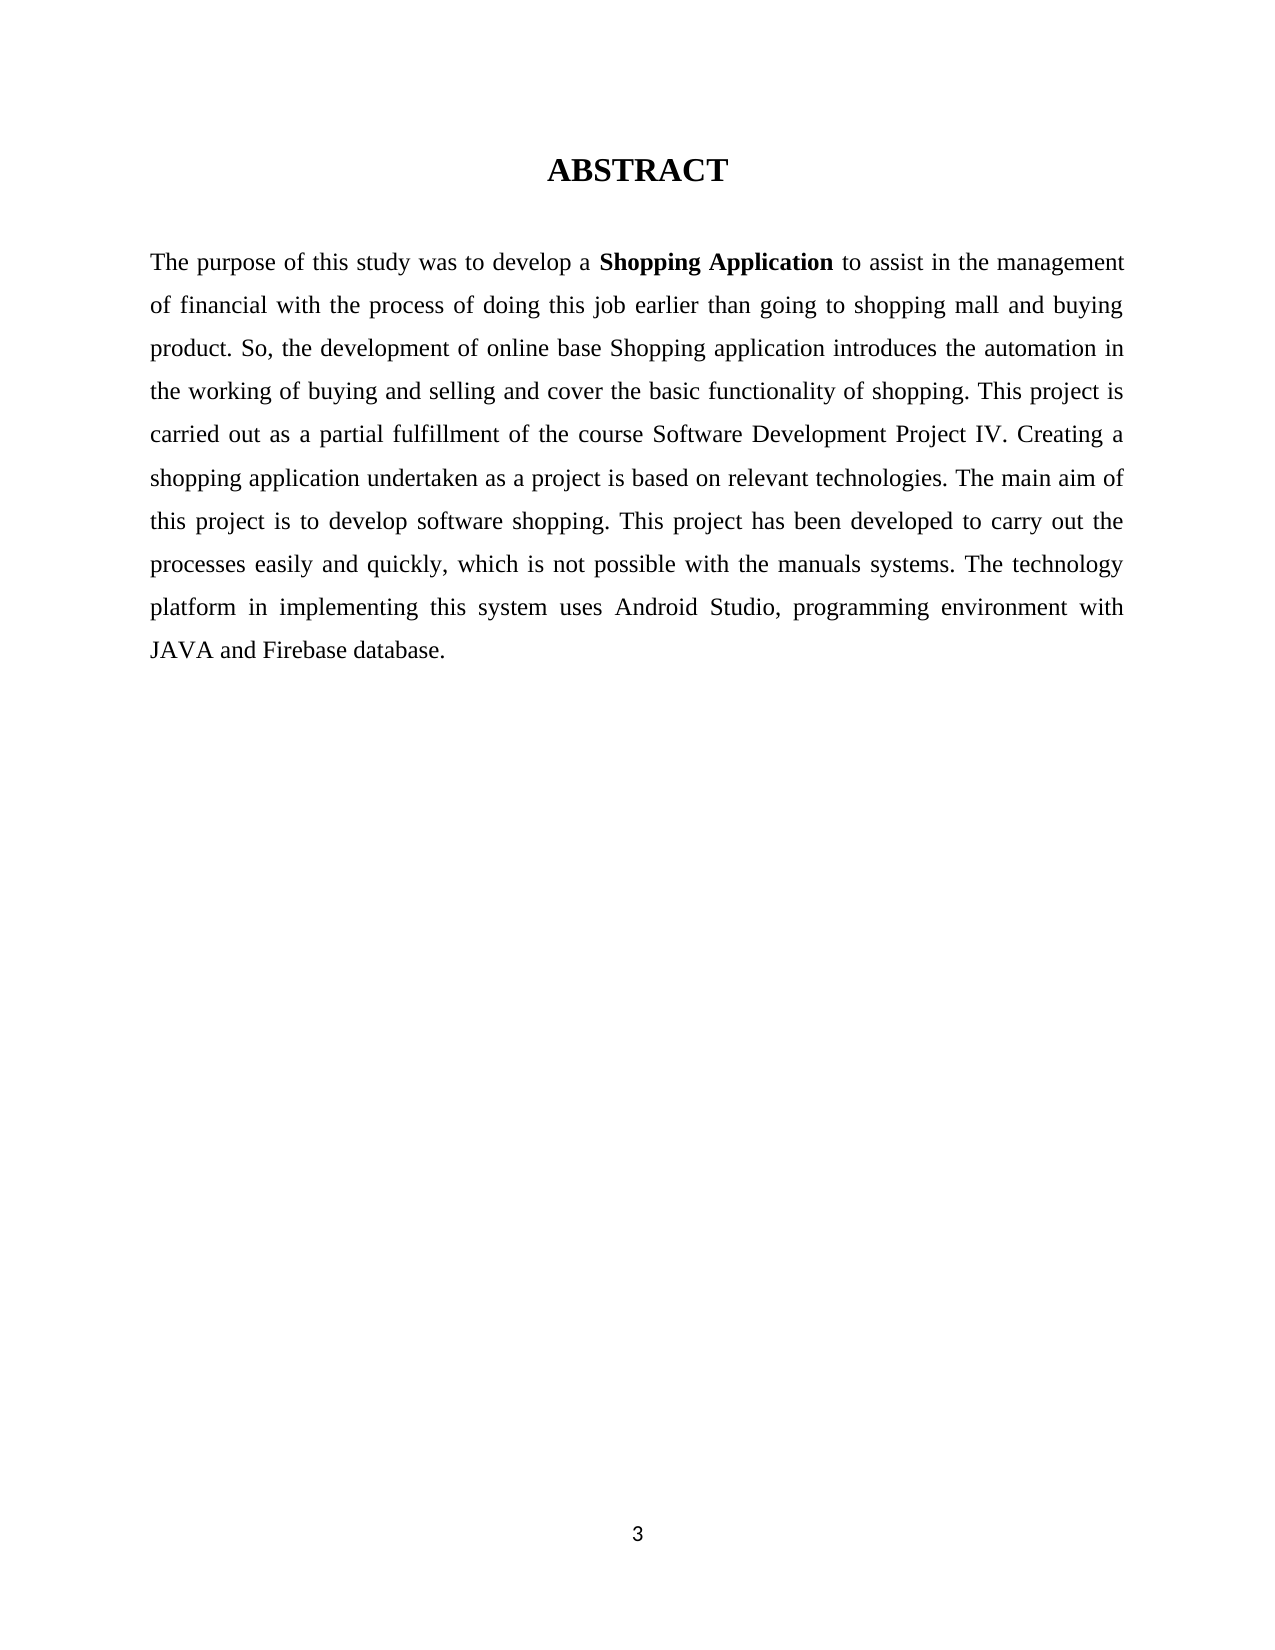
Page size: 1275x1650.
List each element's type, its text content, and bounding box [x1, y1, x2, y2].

subtitle ABSTRACT [150, 150, 1125, 188]
text The purpose of this study was to develop a Shopping Application to assist in the management of financial with the process of doing this job earlier than going to shopping mall and buying product. So, the development of online base Shopping application introduces the automation in the working of buying and selling and cover the basic functionality of shopping. This project is carried out as a partial fulfillment of the course Software Development Project IV. Creating a shopping application undertaken as a project is based on relevant technologies. The main aim of this project is to develop software shopping. This project has been developed to carry out the processes easily and quickly, which is not possible with the manuals systems. The technology platform in implementing this system uses Android Studio, programming environment with JAVA and Firebase database. [150, 247, 1125, 664]
